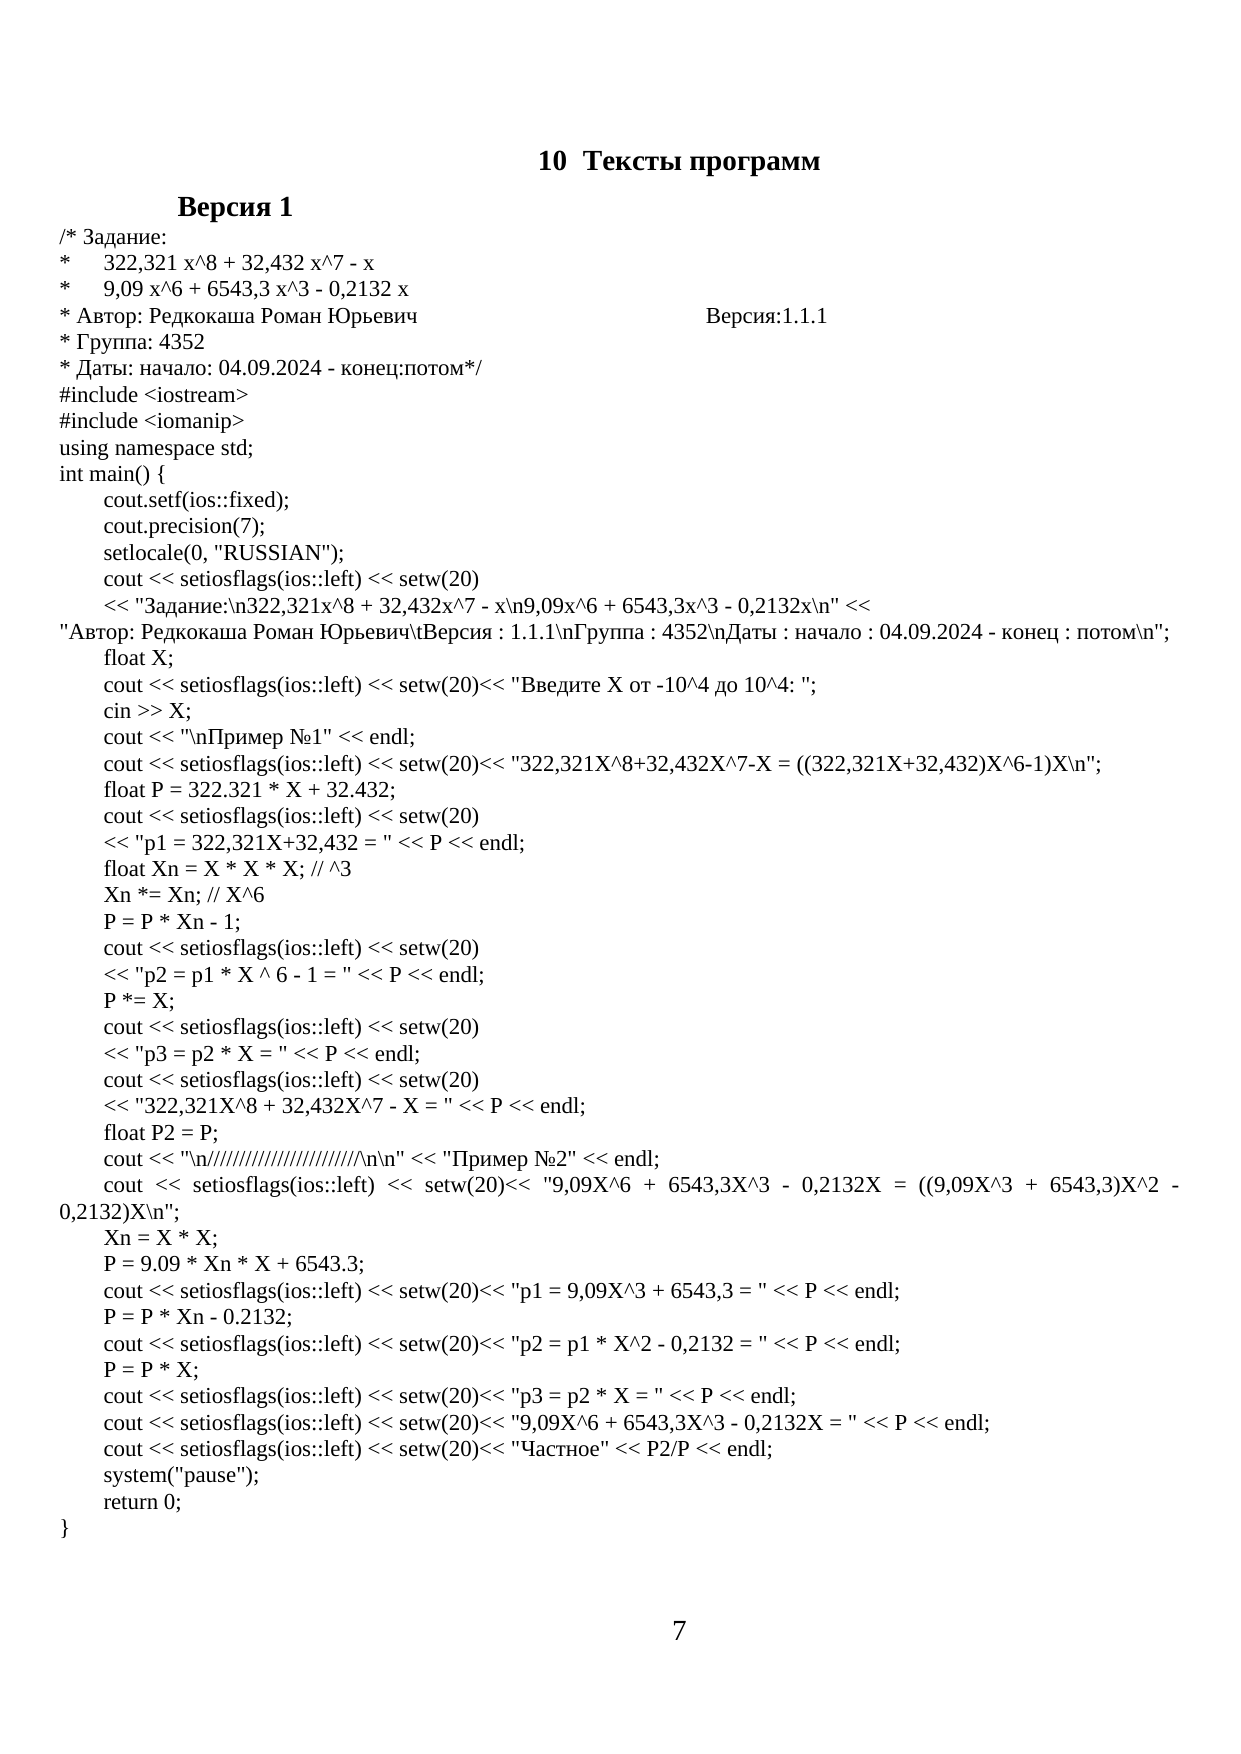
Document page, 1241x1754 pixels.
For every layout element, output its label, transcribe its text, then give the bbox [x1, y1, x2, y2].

text cout << setiosflags(ios::left) << setw(20) [59, 802, 1181, 829]
text cout << setiosflags(ios::left) << setw(20) [59, 565, 1181, 592]
text cout << setiosflags(ios::left) << setw(20)<< "p3 = p2 * X = " << P << endl; [59, 1382, 1181, 1409]
text cout << setiosflags(ios::left) << setw(20)<< "p1 = 9,09X^3 + 6543,3 = " << P << endl; [59, 1277, 1181, 1303]
text cout << setiosflags(ios::left) << setw(20)<< "9,09X^6 + 6543,3X^3 - 0,2132X = " << P << endl; [59, 1409, 1181, 1435]
text /* Задание: [59, 223, 1181, 249]
text * 322,321 x^8 + 32,432 x^7 - x [59, 249, 1181, 275]
text cout.setf(ios::fixed); [59, 486, 1181, 513]
text << "p1 = 322,321X+32,432 = " << P << endl; [59, 829, 1181, 855]
text * Даты: начало: 04.09.2024 - конец:потом*/ [59, 354, 1181, 381]
text cout << setiosflags(ios::left) << setw(20)<< "p2 = p1 * X^2 - 0,2132 = " << P << endl; [59, 1329, 1181, 1356]
text cout << setiosflags(ios::left) << setw(20)<< "Введите X от -10^4 до 10^4: "; [59, 671, 1181, 697]
text #include <iomanip> [59, 407, 1181, 433]
text float Xn = X * X * X; // ^3 [59, 855, 1181, 882]
text cout << setiosflags(ios::left) << setw(20)<< "9,09X^6 + 6543,3X^3 - 0,2132X = ((9,09X^3 + 6543,3)X^2 - 0,2132)X\n"; [59, 1171, 1181, 1224]
text float P = 322.321 * X + 32.432; [59, 776, 1181, 802]
text * Автор: Редкокаша Роман Юрьевич Версия:1.1.1 [59, 302, 1181, 328]
text float P2 = P; [59, 1119, 1181, 1145]
text "Автор: Редкокаша Роман Юрьевич\tВерсия : 1.1.1\nГруппа : 4352\nДаты : начало : 04.09.2024 - конец : потом\n"; [59, 618, 1181, 644]
text << "Задание:\n322,321x^8 + 32,432x^7 - x\n9,09x^6 + 6543,3x^3 - 0,2132x\n" << [59, 592, 1181, 618]
text P *= X; [59, 987, 1181, 1013]
text cin >> X; [59, 697, 1181, 723]
text * Группа: 4352 [59, 328, 1181, 354]
text << "p2 = p1 * X ^ 6 - 1 = " << P << endl; [59, 961, 1181, 987]
text P = P * X; [59, 1356, 1181, 1382]
text cout << "\n////////////////////////\n\n" << "Пример №2" << endl; [59, 1145, 1181, 1171]
text << "p3 = p2 * X = " << P << endl; [59, 1040, 1181, 1066]
text Версия 1 [177, 189, 1181, 223]
text using namespace std; [59, 433, 1181, 460]
text #include <iostream> [59, 381, 1181, 407]
subtitle Тексты программ [177, 143, 1181, 177]
text P = 9.09 * Xn * X + 6543.3; [59, 1251, 1181, 1277]
text * 9,09 x^6 + 6543,3 x^3 - 0,2132 x [59, 275, 1181, 302]
text P = P * Xn - 1; [59, 908, 1181, 934]
text cout << setiosflags(ios::left) << setw(20)<< "322,321X^8+32,432X^7-X = ((322,321X+32,432)X^6-1)X\n"; [59, 750, 1181, 776]
text return 0; [59, 1488, 1181, 1514]
text P = P * Xn - 0.2132; [59, 1303, 1181, 1329]
text << "322,321X^8 + 32,432X^7 - X = " << P << endl; [59, 1092, 1181, 1119]
text cout << setiosflags(ios::left) << setw(20) [59, 1066, 1181, 1092]
text cout << setiosflags(ios::left) << setw(20)<< "Частное" << P2/P << endl; [59, 1435, 1181, 1461]
text Xn = X * X; [59, 1224, 1181, 1251]
text cout << "\nПример №1" << endl; [59, 723, 1181, 750]
text Xn *= Xn; // X^6 [59, 882, 1181, 908]
text } [59, 1514, 1181, 1540]
text int main() { [59, 460, 1181, 486]
text cout.precision(7); [59, 513, 1181, 539]
text system("pause"); [59, 1461, 1181, 1488]
text cout << setiosflags(ios::left) << setw(20) [59, 1013, 1181, 1040]
text float X; [59, 644, 1181, 671]
text cout << setiosflags(ios::left) << setw(20) [59, 934, 1181, 961]
text setlocale(0, "RUSSIAN"); [59, 539, 1181, 565]
